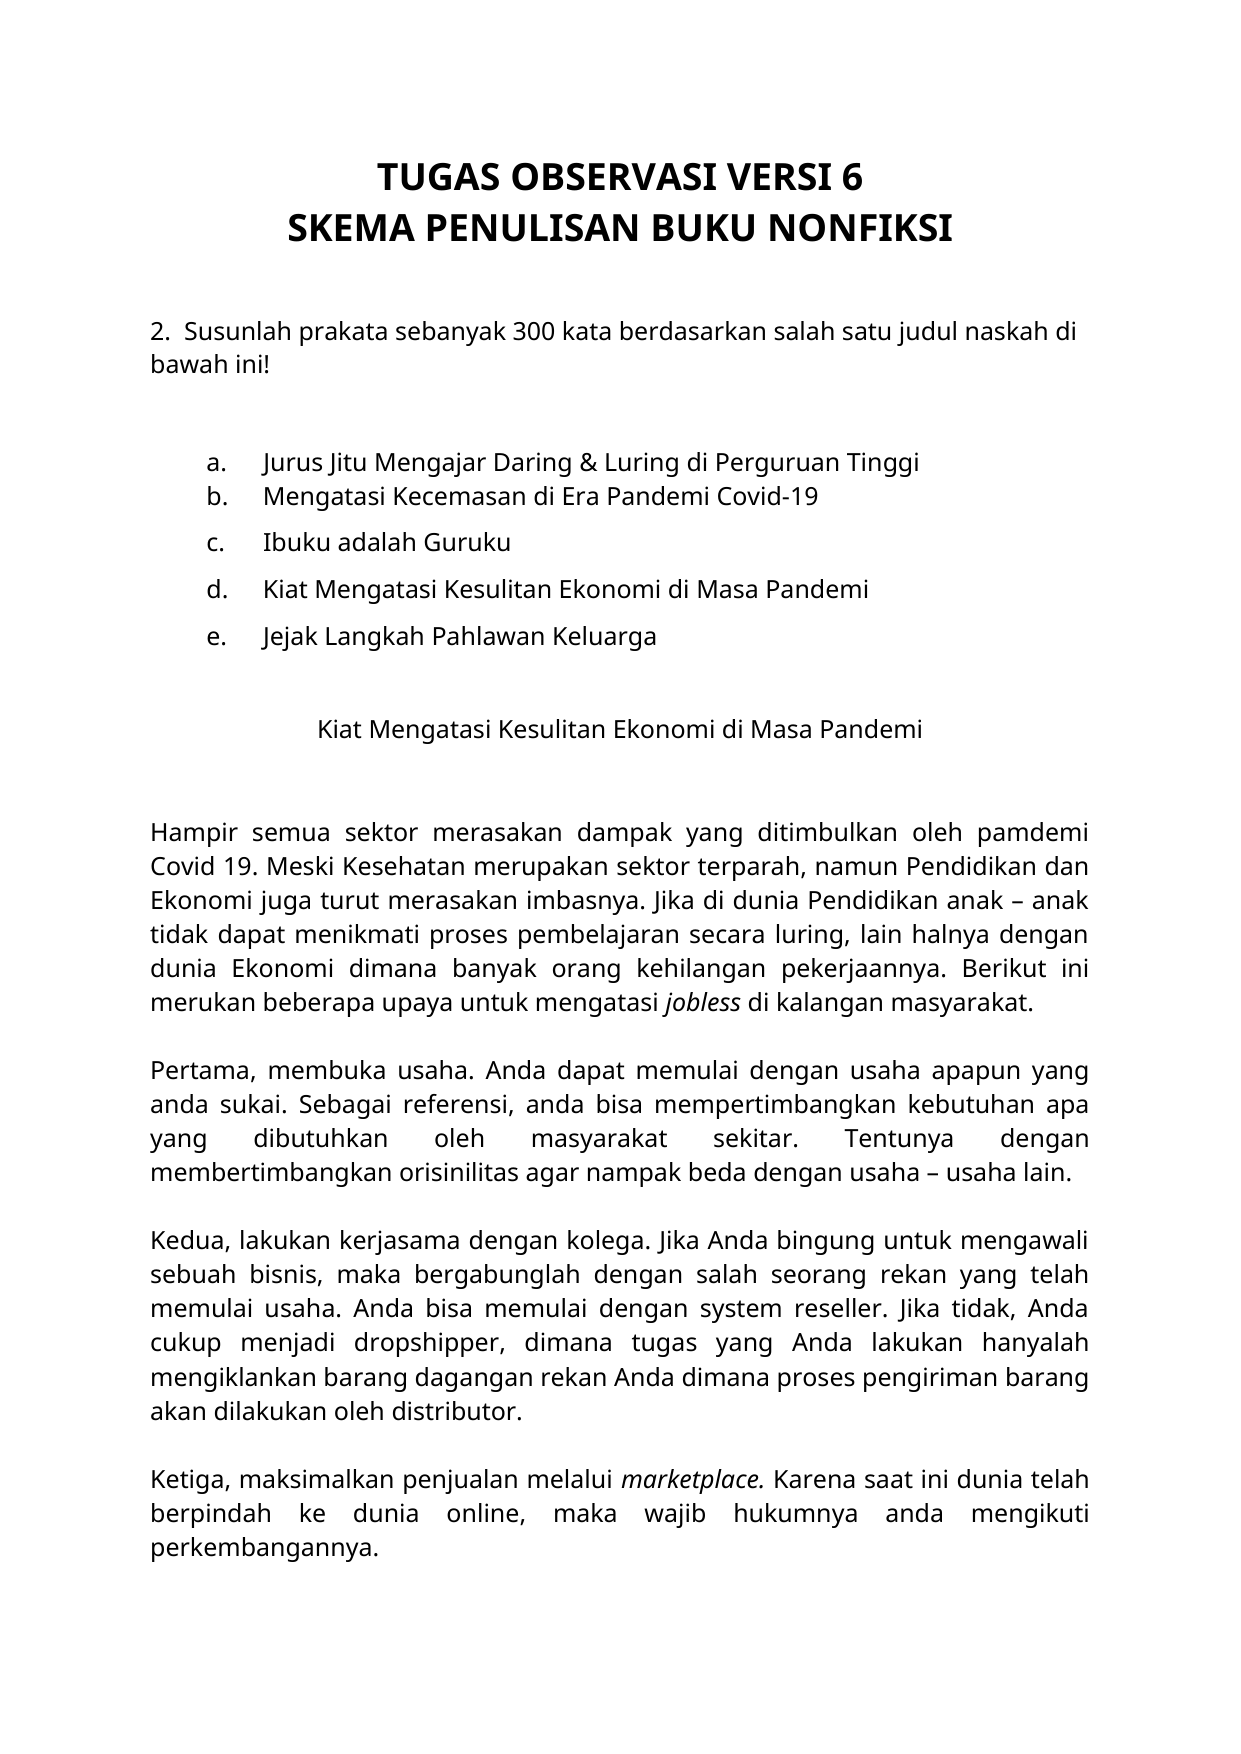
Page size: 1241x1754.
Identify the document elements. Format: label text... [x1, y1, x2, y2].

list Ibuku adalah Guruku [206, 525, 1090, 559]
list Kiat Mengatasi Kesulitan Ekonomi di Masa Pandemi [206, 572, 1090, 606]
list Jurus Jitu Mengajar Daring & Luring di Perguruan Tinggi [206, 444, 1090, 478]
text SKEMA PENULISAN BUKU NONFIKSI [150, 201, 1090, 252]
text Ketiga, maksimalkan penjualan melalui marketplace. Karena saat ini dunia telah berpindah ke dunia online, maka wajib hukumnya anda mengikuti perkembangannya. [150, 1461, 1090, 1563]
text Hampir semua sektor merasakan dampak yang ditimbulkan oleh pamdemi Covid 19. Meski Kesehatan merupakan sektor terparah, namun Pendidikan dan Ekonomi juga turut merasakan imbasnya. Jika di dunia Pendidikan anak – anak tidak dapat menikmati proses pembelajaran secara luring, lain halnya dengan dunia Ekonomi dimana banyak orang kehilangan pekerjaannya. Berikut ini merukan beberapa upaya untuk mengatasi jobless di kalangan masyarakat. [150, 814, 1090, 1018]
text Kiat Mengatasi Kesulitan Ekonomi di Masa Pandemi [150, 712, 1090, 746]
text Kedua, lakukan kerjasama dengan kolega. Jika Anda bingung untuk mengawali sebuah bisnis, maka bergabunglah dengan salah seorang rekan yang telah memulai usaha. Anda bisa memulai dengan system reseller. Jika tidak, Anda cukup menjadi dropshipper, dimana tugas yang Anda lakukan hanyalah mengiklankan barang dagangan rekan Anda dimana proses pengiriman barang akan dilakukan oleh distributor. [150, 1223, 1090, 1427]
text 2. Susunlah prakata sebanyak 300 kata berdasarkan salah satu judul naskah di bawah ini! [150, 313, 1090, 381]
list Jejak Langkah Pahlawan Keluarga [206, 618, 1090, 652]
list Mengatasi Kecemasan di Era Pandemi Covid-19 [206, 478, 1090, 513]
text Pertama, membuka usaha. Anda dapat memulai dengan usaha apapun yang anda sukai. Sebagai referensi, anda bisa mempertimbangkan kebutuhan apa yang dibutuhkan oleh masyarakat sekitar. Tentunya dengan membertimbangkan orisinilitas agar nampak beda dengan usaha – usaha lain. [150, 1053, 1090, 1189]
text TUGAS OBSERVASI VERSI 6 [150, 150, 1090, 201]
